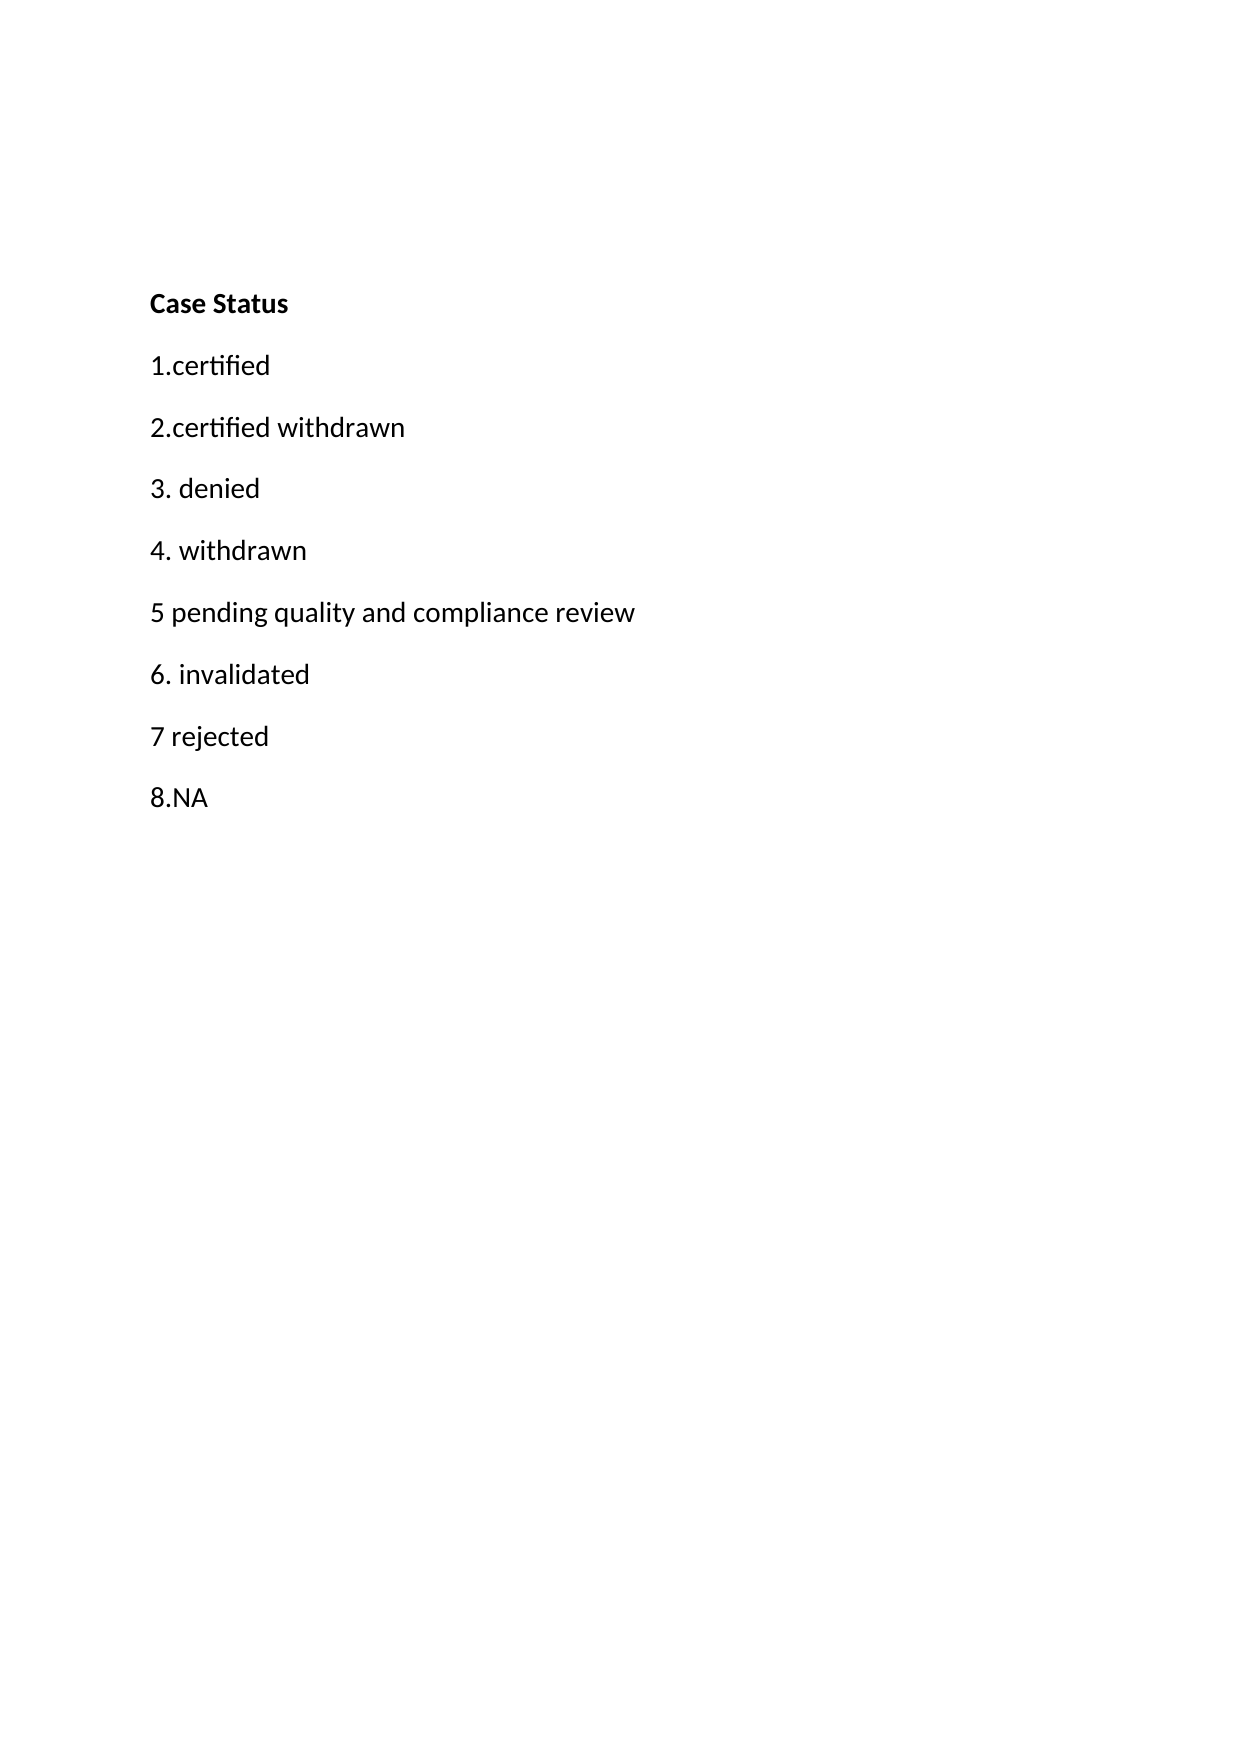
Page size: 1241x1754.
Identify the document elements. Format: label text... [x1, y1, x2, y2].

text Case Status [150, 285, 1090, 321]
text 4. withdrawn [150, 532, 1090, 568]
text 1.certified [150, 347, 1090, 383]
text 2.certified withdrawn [150, 409, 1090, 444]
text 5 pending quality and compliance review [150, 594, 1090, 630]
text 7 rejected [150, 718, 1090, 753]
text 8.NA [150, 779, 1090, 815]
text 6. invalidated [150, 656, 1090, 691]
text 3. denied [150, 471, 1090, 506]
